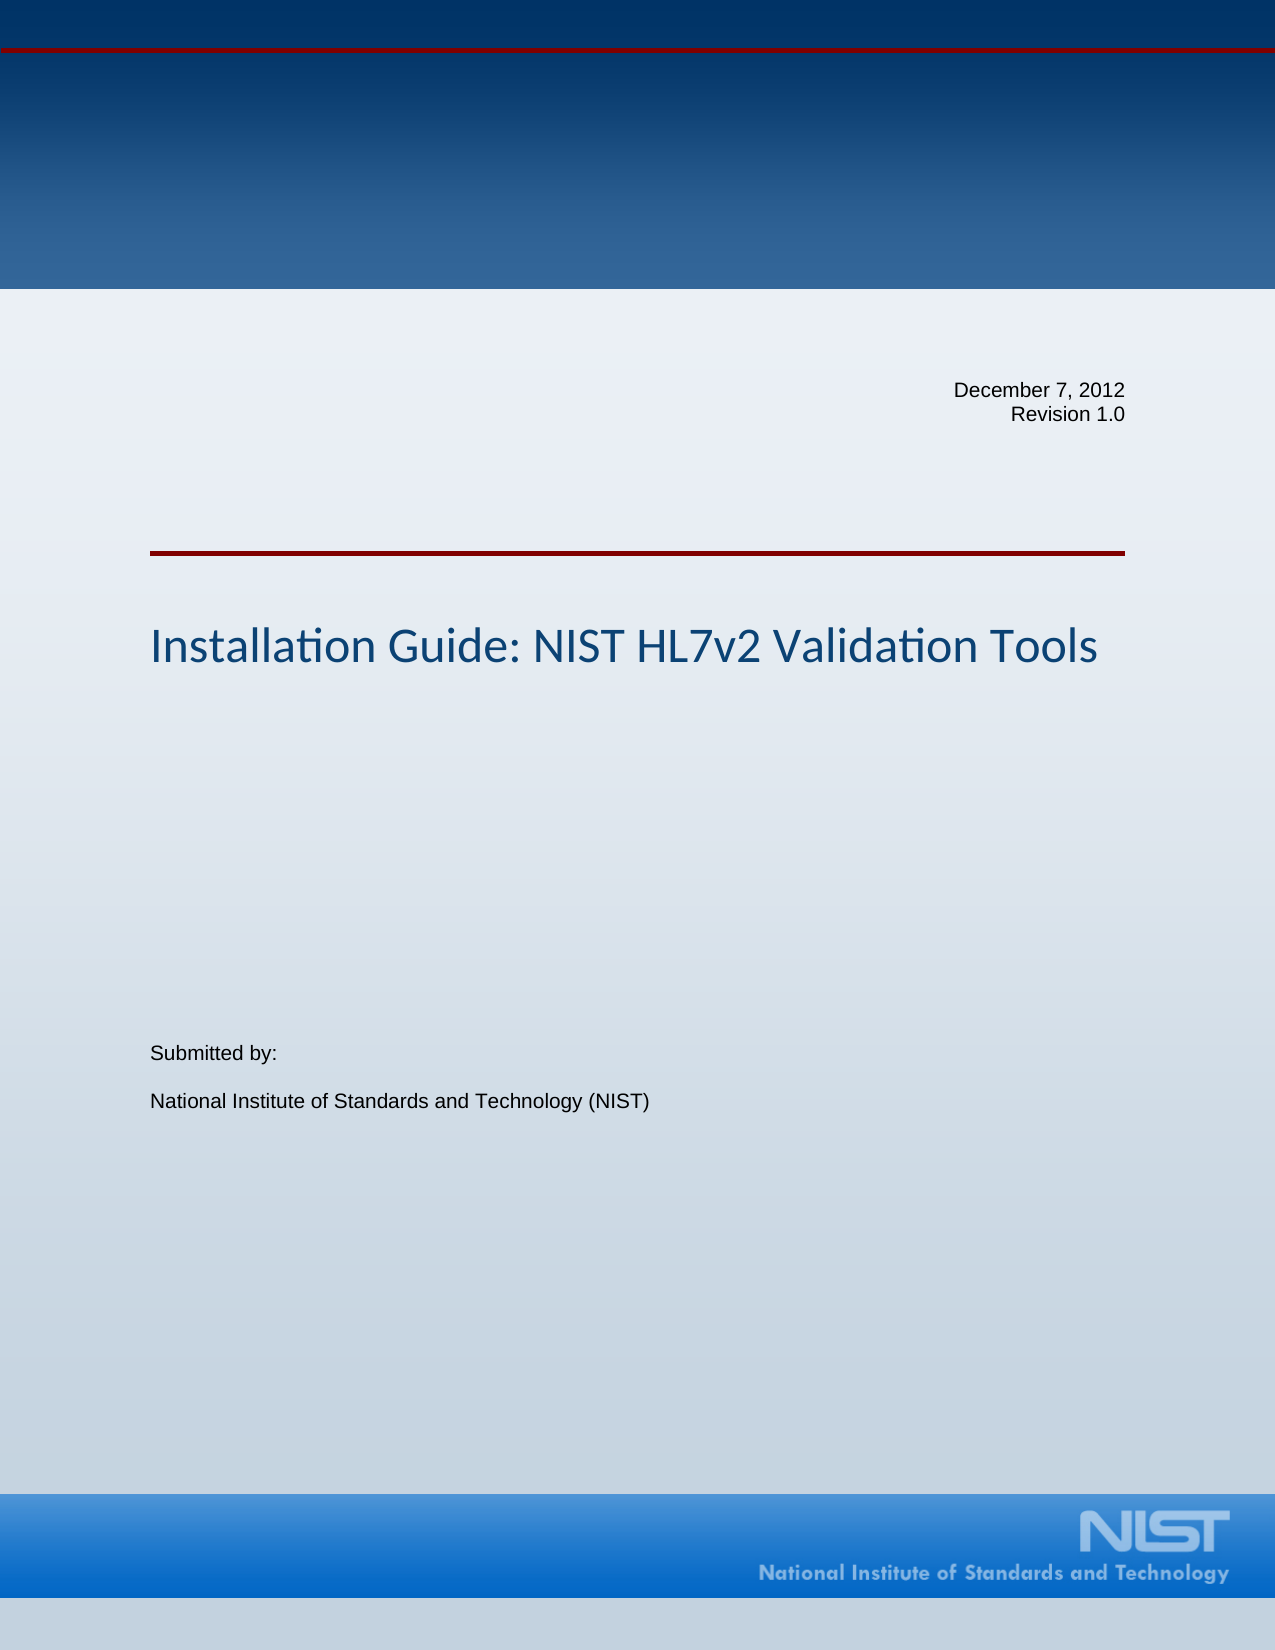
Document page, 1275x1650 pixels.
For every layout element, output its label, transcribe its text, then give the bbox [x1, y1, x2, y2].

text National Institute of Standards and Technology (NIST) [150, 1089, 1125, 1113]
text Installation Guide: NIST HL7v2 Validation Tools [150, 614, 1125, 675]
text December 7, 2012 [150, 378, 1125, 402]
text Submitted by: [150, 1041, 1125, 1065]
text Revision 1.0 [150, 402, 1125, 426]
